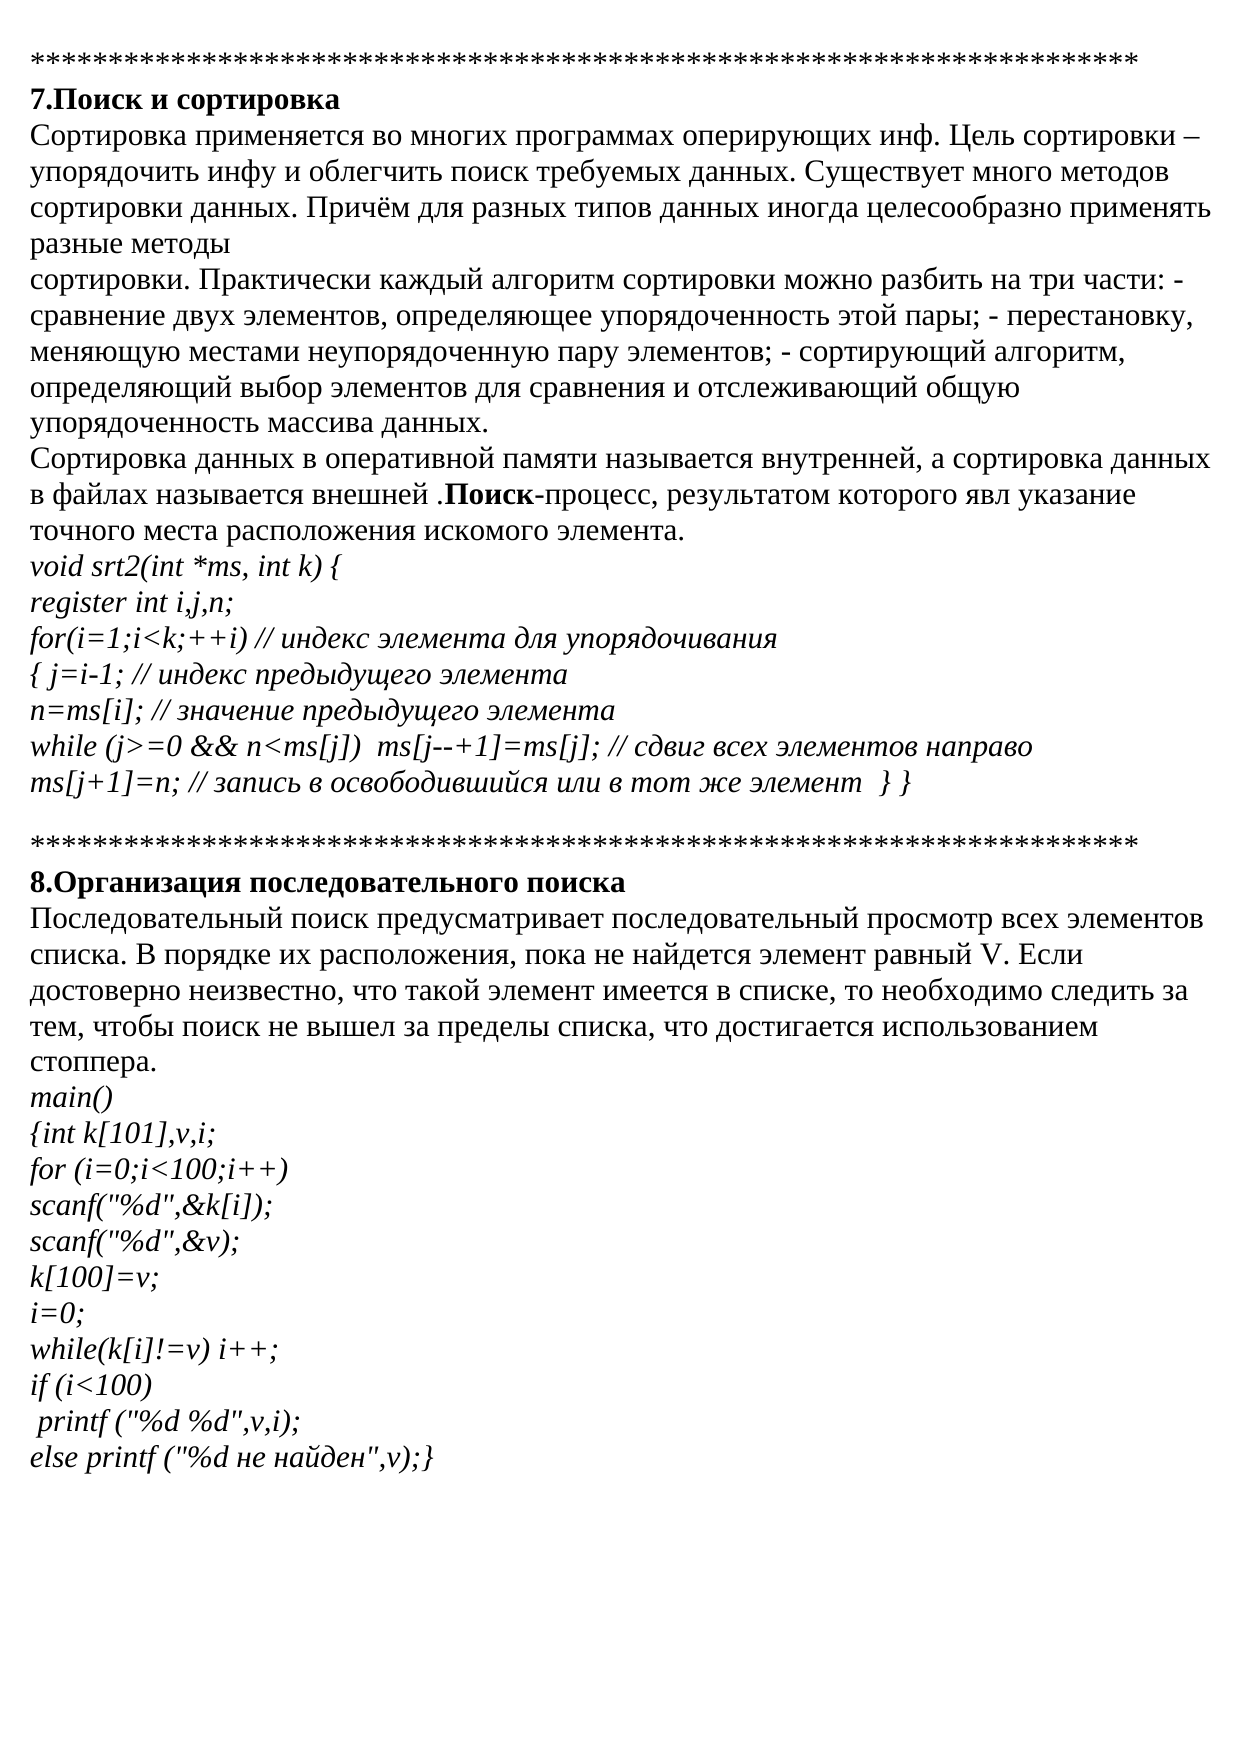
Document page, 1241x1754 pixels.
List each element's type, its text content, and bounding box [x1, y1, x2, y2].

text *********************************************************************** [29, 44, 1226, 80]
text { j=i-1; // индекс предыдущего элемента [29, 655, 1226, 691]
text 8.Организация последовательного поиска [29, 863, 1226, 899]
text printf ("%d %d",v,i); [29, 1402, 1226, 1438]
text 7.Поиск и сортировка [29, 80, 1226, 116]
text for (i=0;i<100;i++) [29, 1151, 1226, 1186]
text n=ms[i]; // значение предыдущего элемента [29, 691, 1226, 727]
text main() [29, 1079, 1226, 1114]
text scanf("%d",&v); [29, 1222, 1226, 1258]
text k[100]=v; [29, 1258, 1226, 1294]
text Сортировка данных в оперативной памяти называется внутренней, а сортировка данных в файлах называется внешней .Поиск-процесс, результатом которого явл указание точного места расположения искомого элемента. [29, 440, 1226, 547]
text scanf("%d",&k[i]); [29, 1186, 1226, 1222]
text Сортировка применяется во многих программах оперирующих инф. Цель сортировки – упорядочить инфу и облегчить поиск требуемых данных. Существует много методов сортировки данных. Причём для разных типов данных иногда целесообразно применять разные методы [29, 116, 1226, 260]
text *********************************************************************** [29, 827, 1226, 863]
text if (i<100) [29, 1366, 1226, 1402]
text Последовательный поиск предусматривает последовательный просмотр всех элементов списка. В порядке их расположения, пока не найдется элемент равный V. Если достоверно неизвестно, что такой элемент имеется в списке, то необходимо следить за тем, чтобы поиск не вышел за пределы списка, что достигается использованием стоппера. [157, 899, 1226, 1079]
text register int i,j,n; [29, 583, 1226, 619]
text void srt2(int *ms, int k) { [29, 547, 1226, 583]
text {int k[101],v,i; [29, 1114, 1226, 1151]
text сортировки. Практически каждый алгоритм сортировки можно разбить на три части: - сравнение двух элементов, определяющее упорядоченность этой пары; - перестановку, меняющую местами неупорядоченную пару элементов; - сортирующий алгоритм, определяющий выбор элементов для сравнения и отслеживающий общую упорядоченность массива данных. [29, 260, 1226, 440]
text i=0; [29, 1294, 1226, 1330]
text while (j>=0 && n<ms[j]) ms[j--+1]=ms[j]; // сдвиг всех элементов направо ms[j+1]=n; // запись в освободившийся или в тот же элемент } } [29, 727, 1226, 799]
text for(i=1;i<k;++i) // индекс элемента для упорядочивания [29, 619, 1226, 655]
text while(k[i]!=v) i++; [29, 1330, 1226, 1366]
text else printf ("%d не найден",v);} [29, 1438, 1226, 1474]
